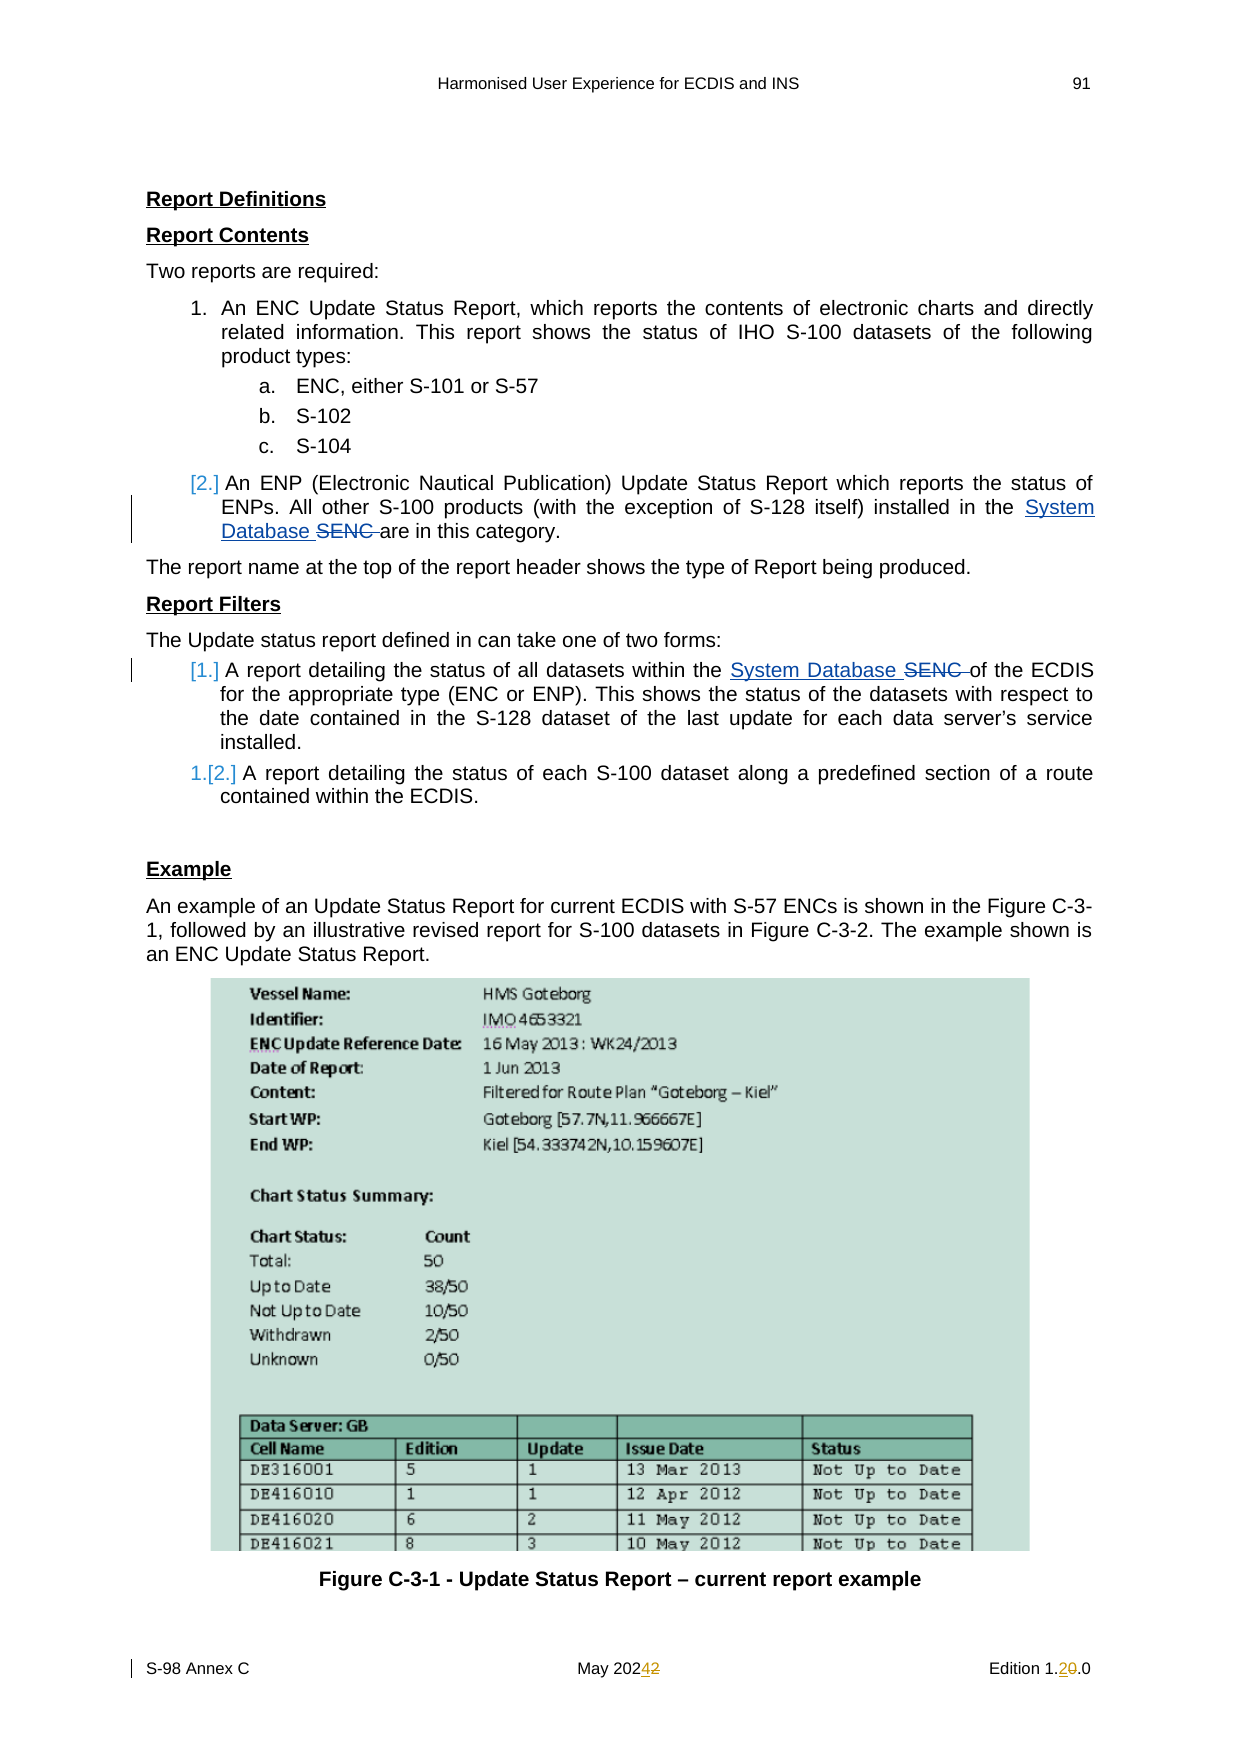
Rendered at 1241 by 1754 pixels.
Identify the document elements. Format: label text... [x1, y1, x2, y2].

text Figure C-3-1 - Update Status Report – current report example [146, 1567, 1094, 1591]
list An ENP (Electronic Nautical Publication) Update Status Report which reports the status of ENPs. All other S-100 products (with the exception of S-128 itself) installed in the are in this category. [190, 471, 1094, 543]
list ENC, either S-101 or S-57 [259, 374, 1094, 398]
text Report Filters [146, 592, 1094, 616]
text Report Contents [146, 223, 1094, 247]
list A report detailing the status of each S-100 dataset along a predefined section of a route contained within the ECDIS. [190, 760, 1094, 808]
text An example of an Update Status Report for current ECDIS with S-57 ENCs is shown in the Figure C-3-1, followed by an illustrative revised report for S-100 datasets in Figure C-3-2. The example shown is an ENC Update Status Report. [146, 894, 1094, 966]
text Report Definitions [146, 186, 1094, 210]
text The Update status report defined in can take one of two forms: [146, 628, 1094, 652]
list S-104 [258, 434, 1094, 458]
text Two reports are required: [146, 259, 1094, 283]
list S-102 [259, 404, 1094, 428]
text Example [146, 857, 1094, 881]
list An ENC Update Status Report, which reports the contents of electronic charts and directly related information. This report shows the status of IHO S-100 datasets of the following product types: [190, 296, 1094, 368]
list A report detailing the status of all datasets within the of the ECDIS for the appropriate type (ENC or ENP). This shows the status of the datasets with respect to the date contained in the S-128 dataset of the last update for each data server’s service installed. [190, 658, 1094, 754]
text The report name at the top of the report header shows the type of Report being produced. [146, 555, 1094, 579]
